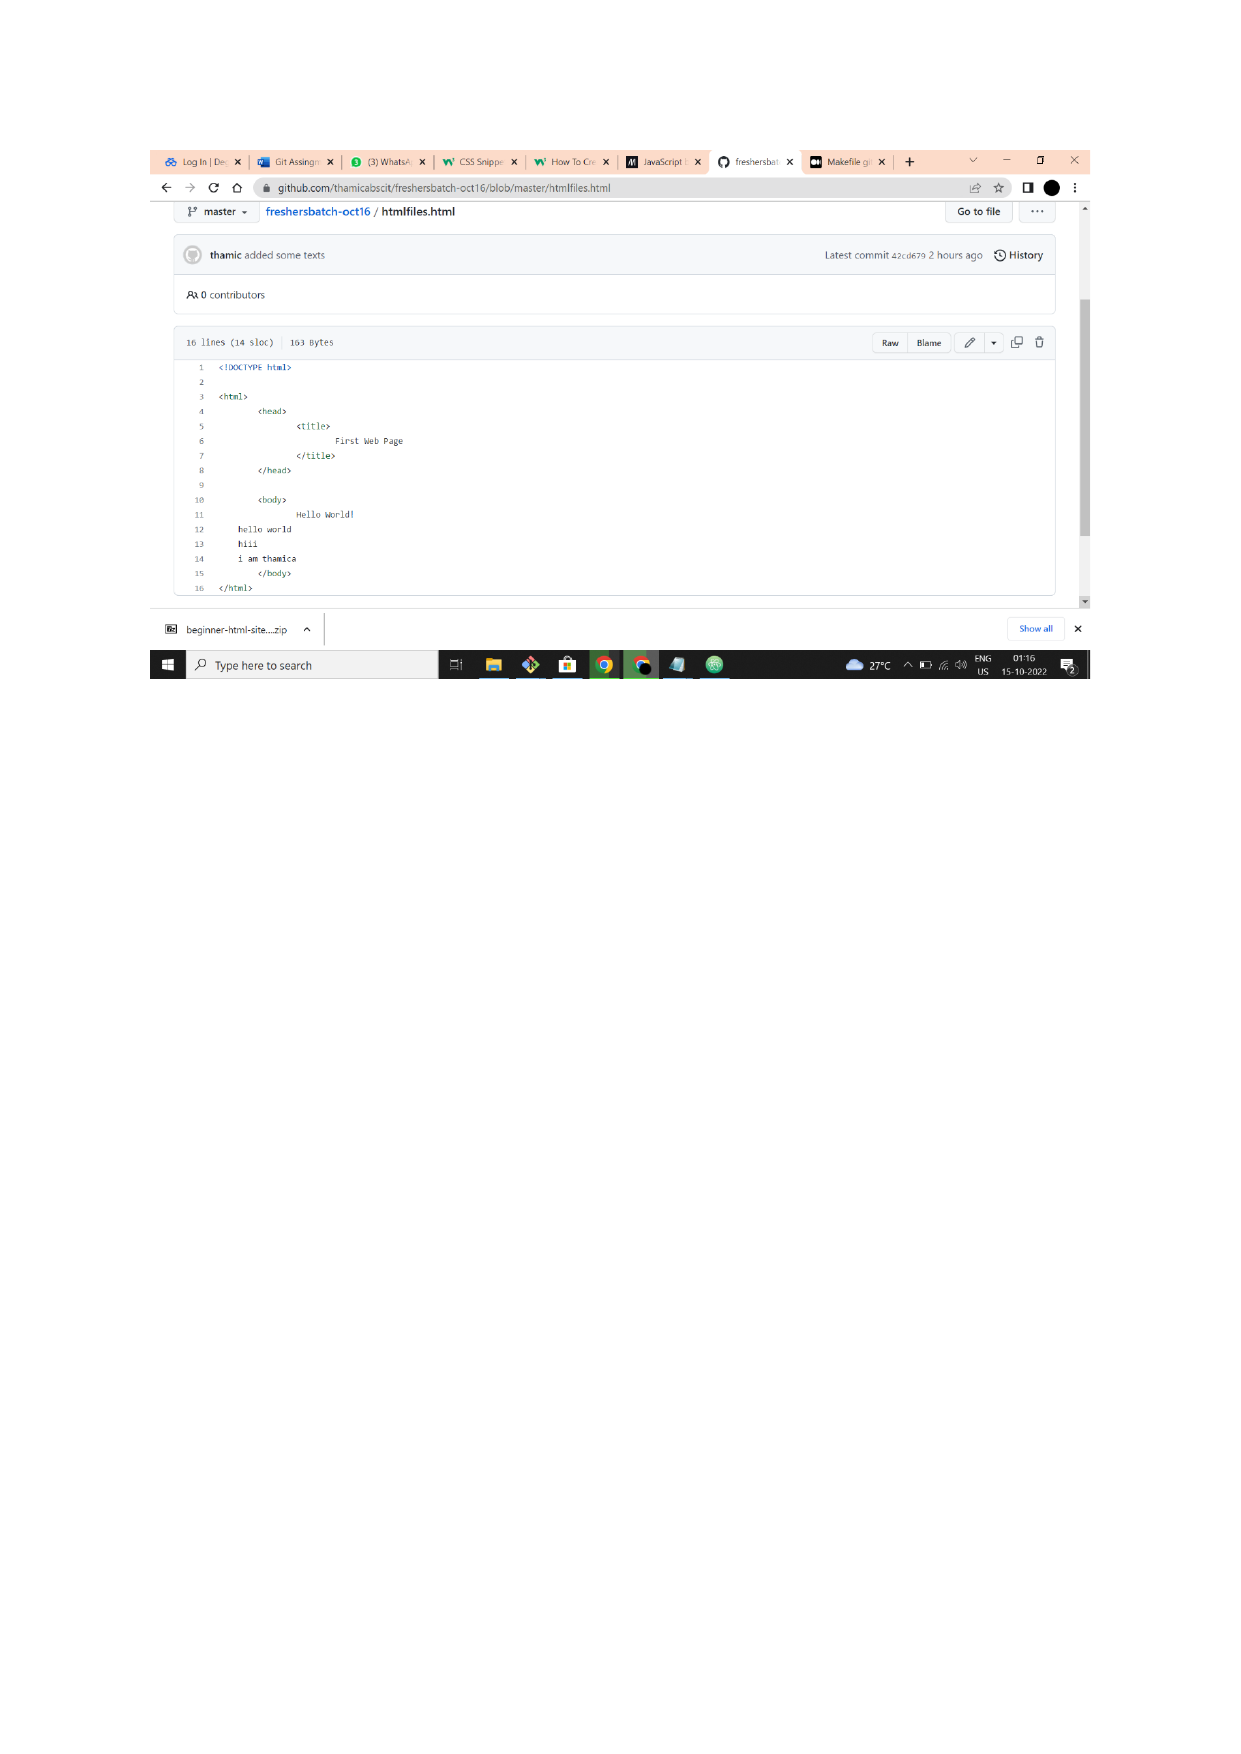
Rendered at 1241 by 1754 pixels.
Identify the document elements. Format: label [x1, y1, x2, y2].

picture [150, 150, 1091, 679]
